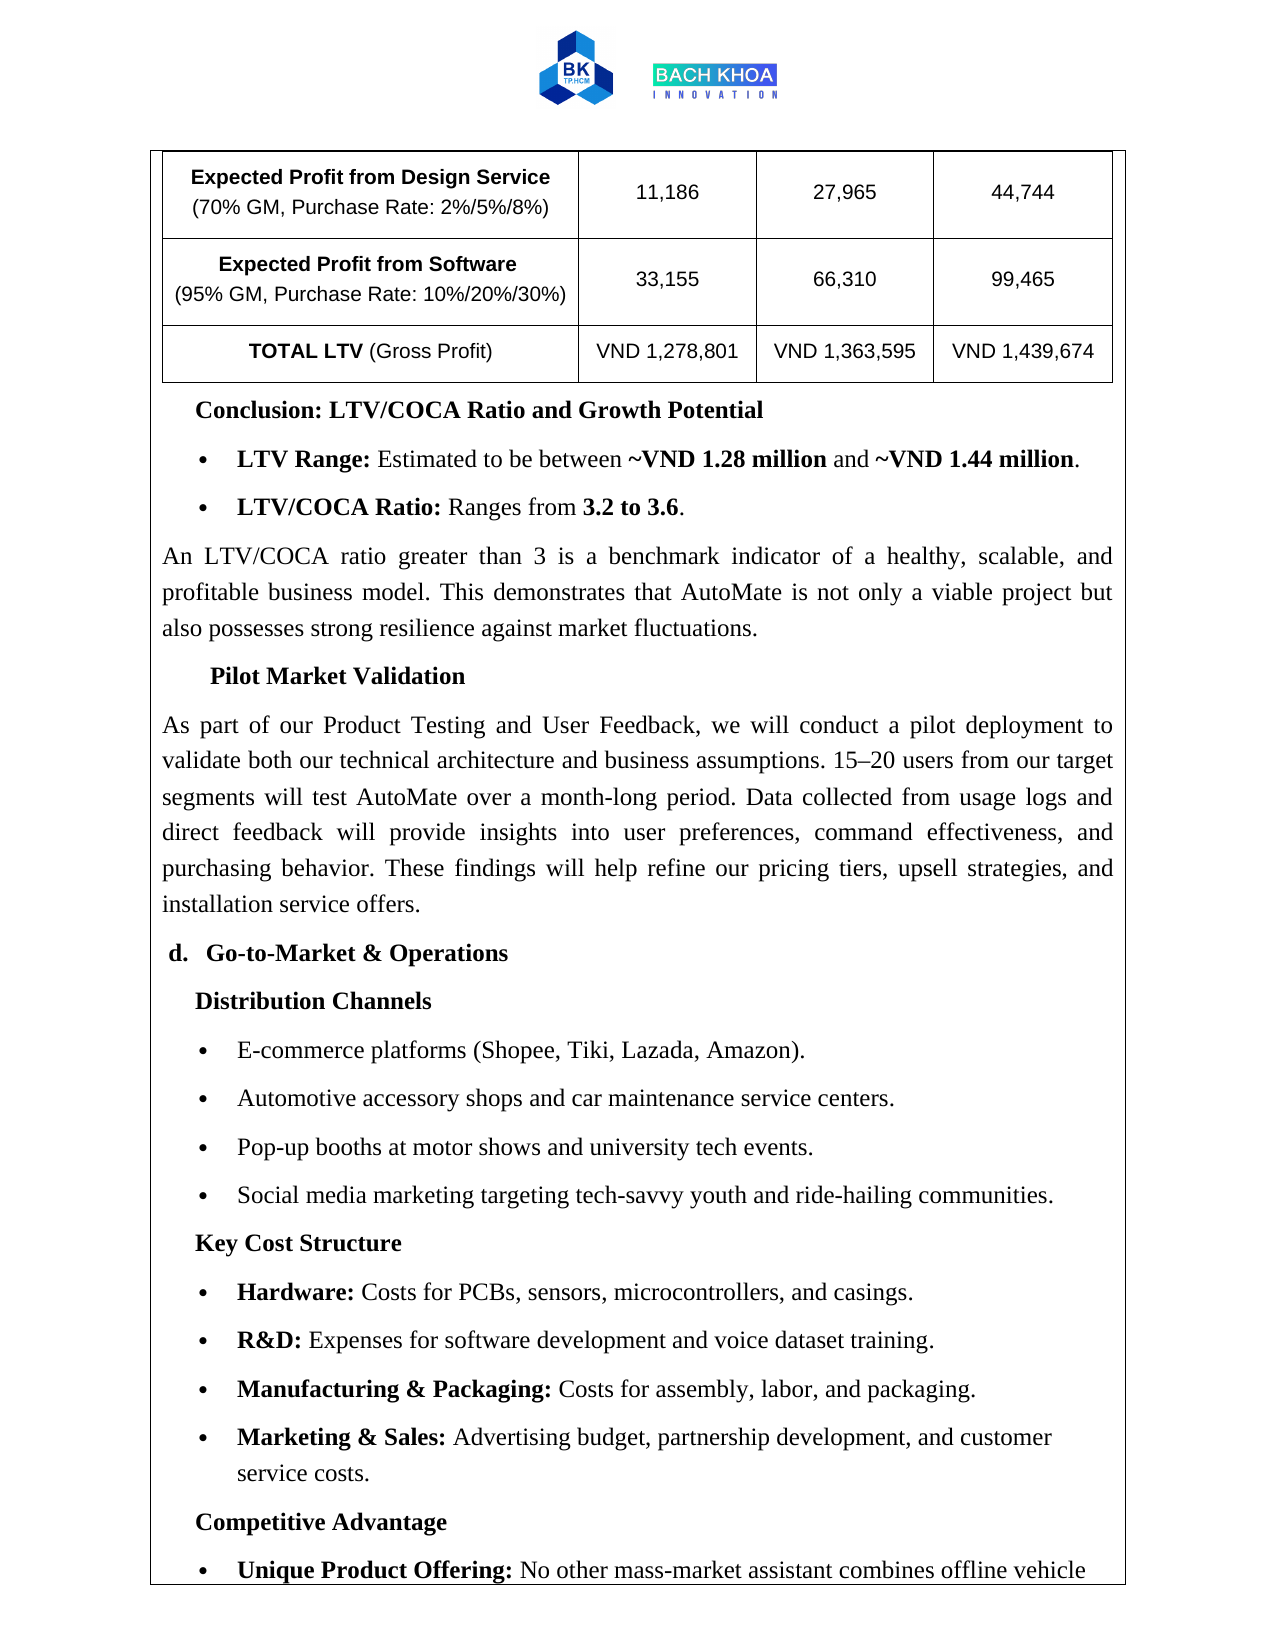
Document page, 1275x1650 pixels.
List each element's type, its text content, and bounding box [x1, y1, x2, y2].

picture [536, 26, 617, 109]
picture [640, 4, 797, 147]
